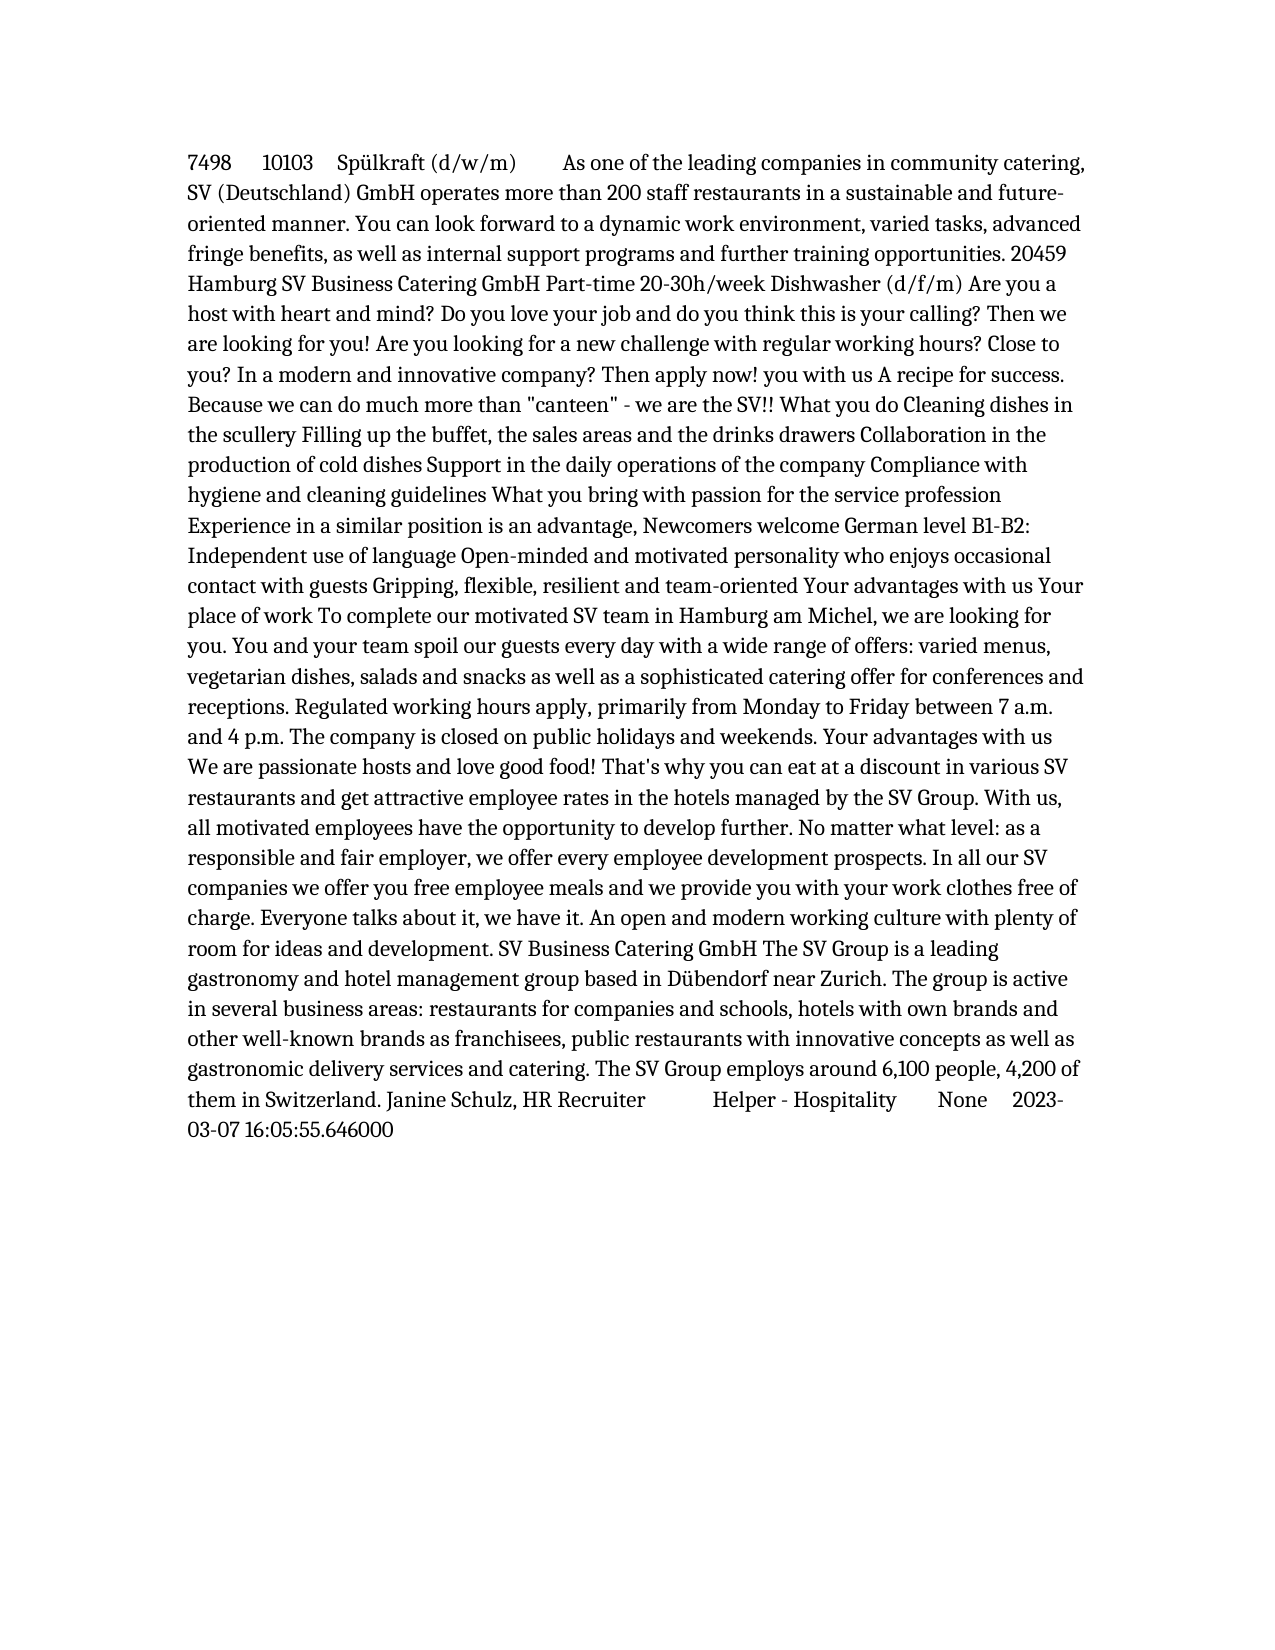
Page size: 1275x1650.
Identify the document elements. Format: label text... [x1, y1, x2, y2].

text 7498 10103 Spülkraft (d/w/m) As one of the leading companies in community catering, SV (Deutschland) GmbH operates more than 200 staff restaurants in a sustainable and future-oriented manner. You can look forward to a dynamic work environment, varied tasks, advanced fringe benefits, as well as internal support programs and further training opportunities. 20459 Hamburg SV Business Catering GmbH Part-time 20-30h/week Dishwasher (d/f/m) Are you a host with heart and mind? Do you love your job and do you think this is your calling? Then we are looking for you! Are you looking for a new challenge with regular working hours? Close to you? In a modern and innovative company? Then apply now! you with us A recipe for success. Because we can do much more than "canteen" - we are the SV!! What you do Cleaning dishes in the scullery Filling up the buffet, the sales areas and the drinks drawers Collaboration in the production of cold dishes Support in the daily operations of the company Compliance with hygiene and cleaning guidelines What you bring with passion for the service profession Experience in a similar position is an advantage, Newcomers welcome German level B1-B2: Independent use of language Open-minded and motivated personality who enjoys occasional contact with guests Gripping, flexible, resilient and team-oriented Your advantages with us Your place of work To complete our motivated SV team in Hamburg am Michel, we are looking for you. You and your team spoil our guests every day with a wide range of offers: varied menus, vegetarian dishes, salads and snacks as well as a sophisticated catering offer for conferences and receptions. Regulated working hours apply, primarily from Monday to Friday between 7 a.m. and 4 p.m. The company is closed on public holidays and weekends. Your advantages with us We are passionate hosts and love good food! That's why you can eat at a discount in various SV restaurants and get attractive employee rates in the hotels managed by the SV Group. With us, all motivated employees have the opportunity to develop further. No matter what level: as a responsible and fair employer, we offer every employee development prospects. In all our SV companies we offer you free employee meals and we provide you with your work clothes free of charge. Everyone talks about it, we have it. An open and modern working culture with plenty of room for ideas and development. SV Business Catering GmbH The SV Group is a leading gastronomy and hotel management group based in Dübendorf near Zurich. The group is active in several business areas: restaurants for companies and schools, hotels with own brands and other well-known brands as franchisees, public restaurants with innovative concepts as well as gastronomic delivery services and catering. The SV Group employs around 6,100 people, 4,200 of them in Switzerland. Janine Schulz, HR Recruiter Helper - Hospitality None 2023-03-07 16:05:55.646000 [187, 150, 1087, 1173]
